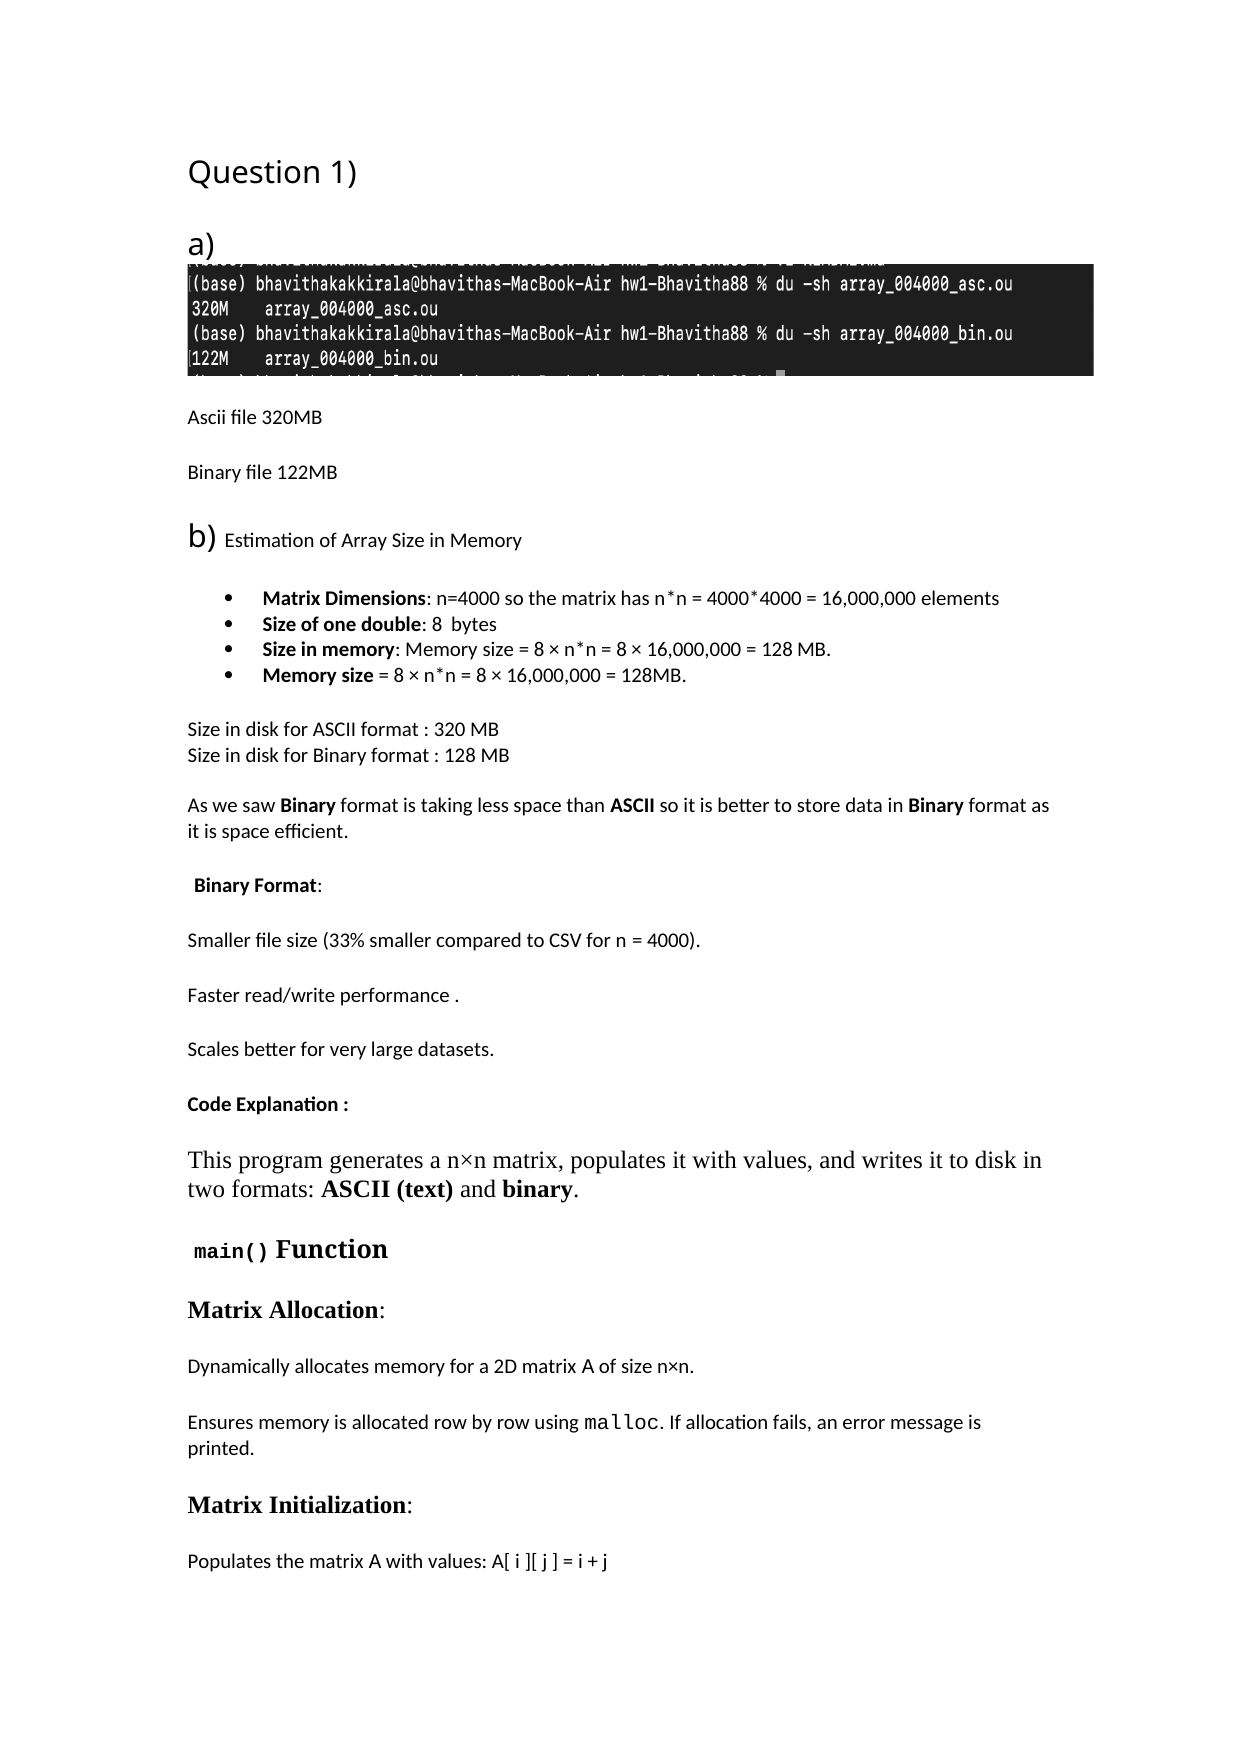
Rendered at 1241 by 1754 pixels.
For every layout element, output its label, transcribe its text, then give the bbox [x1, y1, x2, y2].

text Binary Format: [187, 873, 1053, 898]
list Memory size = 8 × n*n = 8 × 16,000,000 = 128MB. [225, 662, 1053, 687]
text Matrix Allocation: [187, 1295, 1053, 1324]
subtitle Ascii file 320MB [187, 404, 1053, 430]
text Size in disk for Binary format : 128 MB [187, 742, 1053, 767]
subtitle main() Function [187, 1232, 1053, 1266]
list Smaller file size (33% smaller compared to CSV for n = 4000). [187, 927, 1053, 953]
list Code Explanation : [187, 1091, 1053, 1116]
list Size in memory: Memory size = 8 × n*n = 8 × 16,000,000 = 128 MB. [225, 636, 1053, 662]
text b) Estimation of Array Size in Memory [187, 514, 1053, 556]
list Populates the matrix A with values: A[ i ][ j ] = i + j [187, 1548, 1053, 1574]
list Ensures memory is allocated row by row using malloc. If allocation fails, an error message is printed. [187, 1409, 1053, 1461]
subtitle a) [187, 222, 1053, 264]
text This program generates a n×n matrix, populates it with values, and writes it to disk in two formats: ASCII (text) and binary. [187, 1146, 1053, 1203]
picture [187, 264, 1094, 376]
list Matrix Dimensions: n=4000 so the matrix has n*n = 4000*4000 = 16,000,000 elements [225, 586, 1053, 611]
list Faster read/write performance . [187, 982, 1053, 1007]
text Matrix Initialization: [187, 1490, 1053, 1519]
subtitle Question 1) [187, 150, 1053, 193]
list Scales better for very large datasets. [187, 1036, 1053, 1062]
text As we saw Binary format is taking less space than ASCII so it is better to store data in Binary format as it is space efficient. [187, 793, 1053, 843]
list Size of one double: 8 bytes [225, 611, 1053, 636]
subtitle Binary file 122MB [187, 459, 1053, 484]
text Size in disk for ASCII format : 320 MB [187, 716, 1053, 742]
list Dynamically allocates memory for a 2D matrix A of size n×n. [187, 1353, 1053, 1380]
